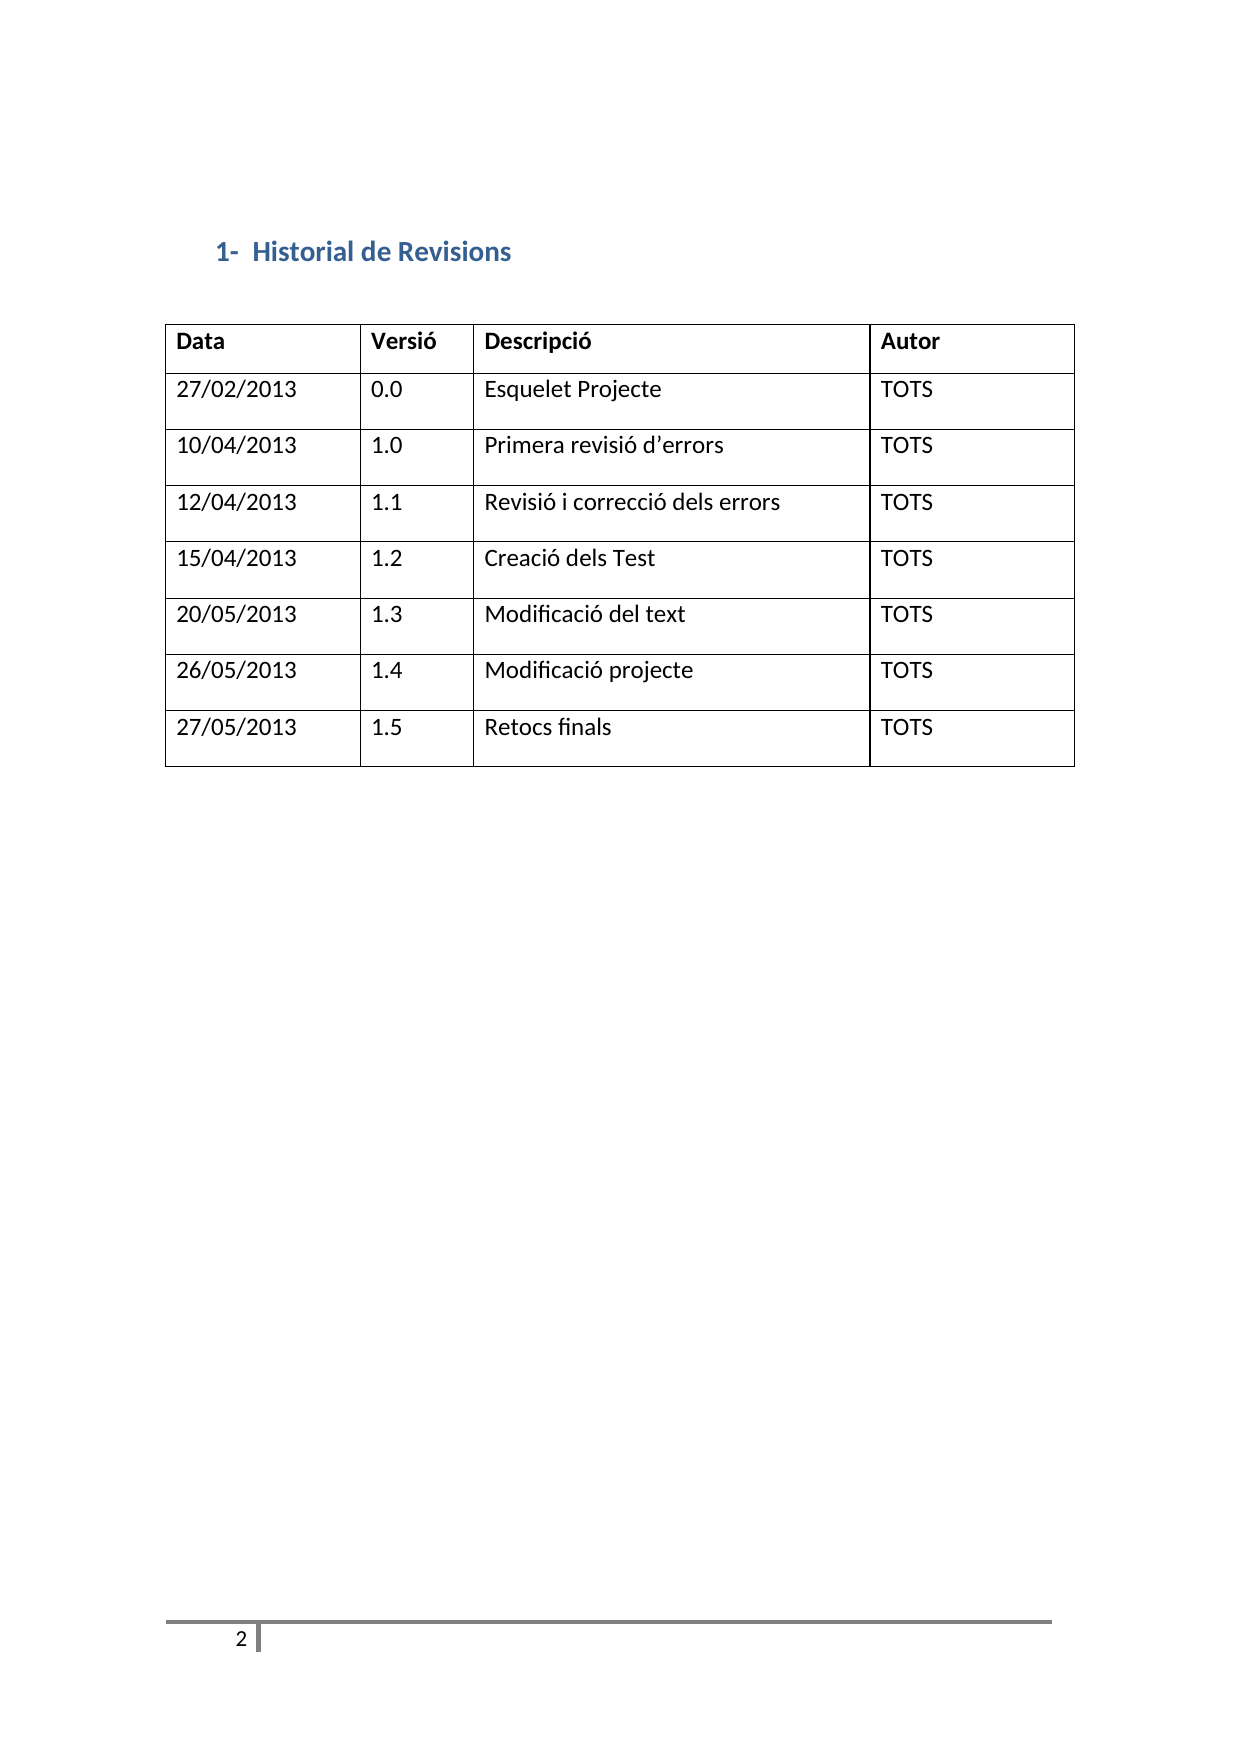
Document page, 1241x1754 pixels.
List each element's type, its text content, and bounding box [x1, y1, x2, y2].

table_cell TOTS [871, 486, 1074, 541]
table_cell TOTS [871, 599, 1074, 654]
table_cell 20/05/2013 [166, 599, 360, 654]
table_cell 1.3 [361, 599, 473, 654]
table_cell Revisió i correcció dels errors [474, 486, 869, 541]
table_cell TOTS [871, 374, 1074, 429]
table_cell TOTS [871, 542, 1074, 597]
table_cell Creació dels Test [474, 542, 869, 597]
table_header Versió [361, 325, 473, 372]
table_cell 26/05/2013 [166, 655, 360, 710]
table_header Descripció [474, 325, 869, 372]
table_header Data [166, 325, 360, 372]
table_cell Retocs finals [474, 711, 869, 766]
table_cell 27/02/2013 [166, 374, 360, 429]
table_cell 1.4 [361, 655, 473, 710]
table_cell TOTS [871, 711, 1074, 766]
table_cell 0.0 [361, 374, 473, 429]
table_cell 1.2 [361, 542, 473, 597]
table_cell 27/05/2013 [166, 711, 360, 766]
table_cell 10/04/2013 [166, 430, 360, 485]
table_header Autor [871, 325, 1074, 372]
table_cell Primera revisió d’errors [474, 430, 869, 485]
table_cell TOTS [871, 430, 1074, 485]
table_cell 1.1 [361, 486, 473, 541]
table_cell 12/04/2013 [166, 486, 360, 541]
table_cell 15/04/2013 [166, 542, 360, 597]
subtitle Historial de Revisions [215, 233, 1063, 268]
table_cell Modificació projecte [474, 655, 869, 710]
table_cell 1.5 [361, 711, 473, 766]
table_cell TOTS [871, 655, 1074, 710]
table_cell 1.0 [361, 430, 473, 485]
table_cell Esquelet Projecte [474, 374, 869, 429]
table_cell Modificació del text [474, 599, 869, 654]
